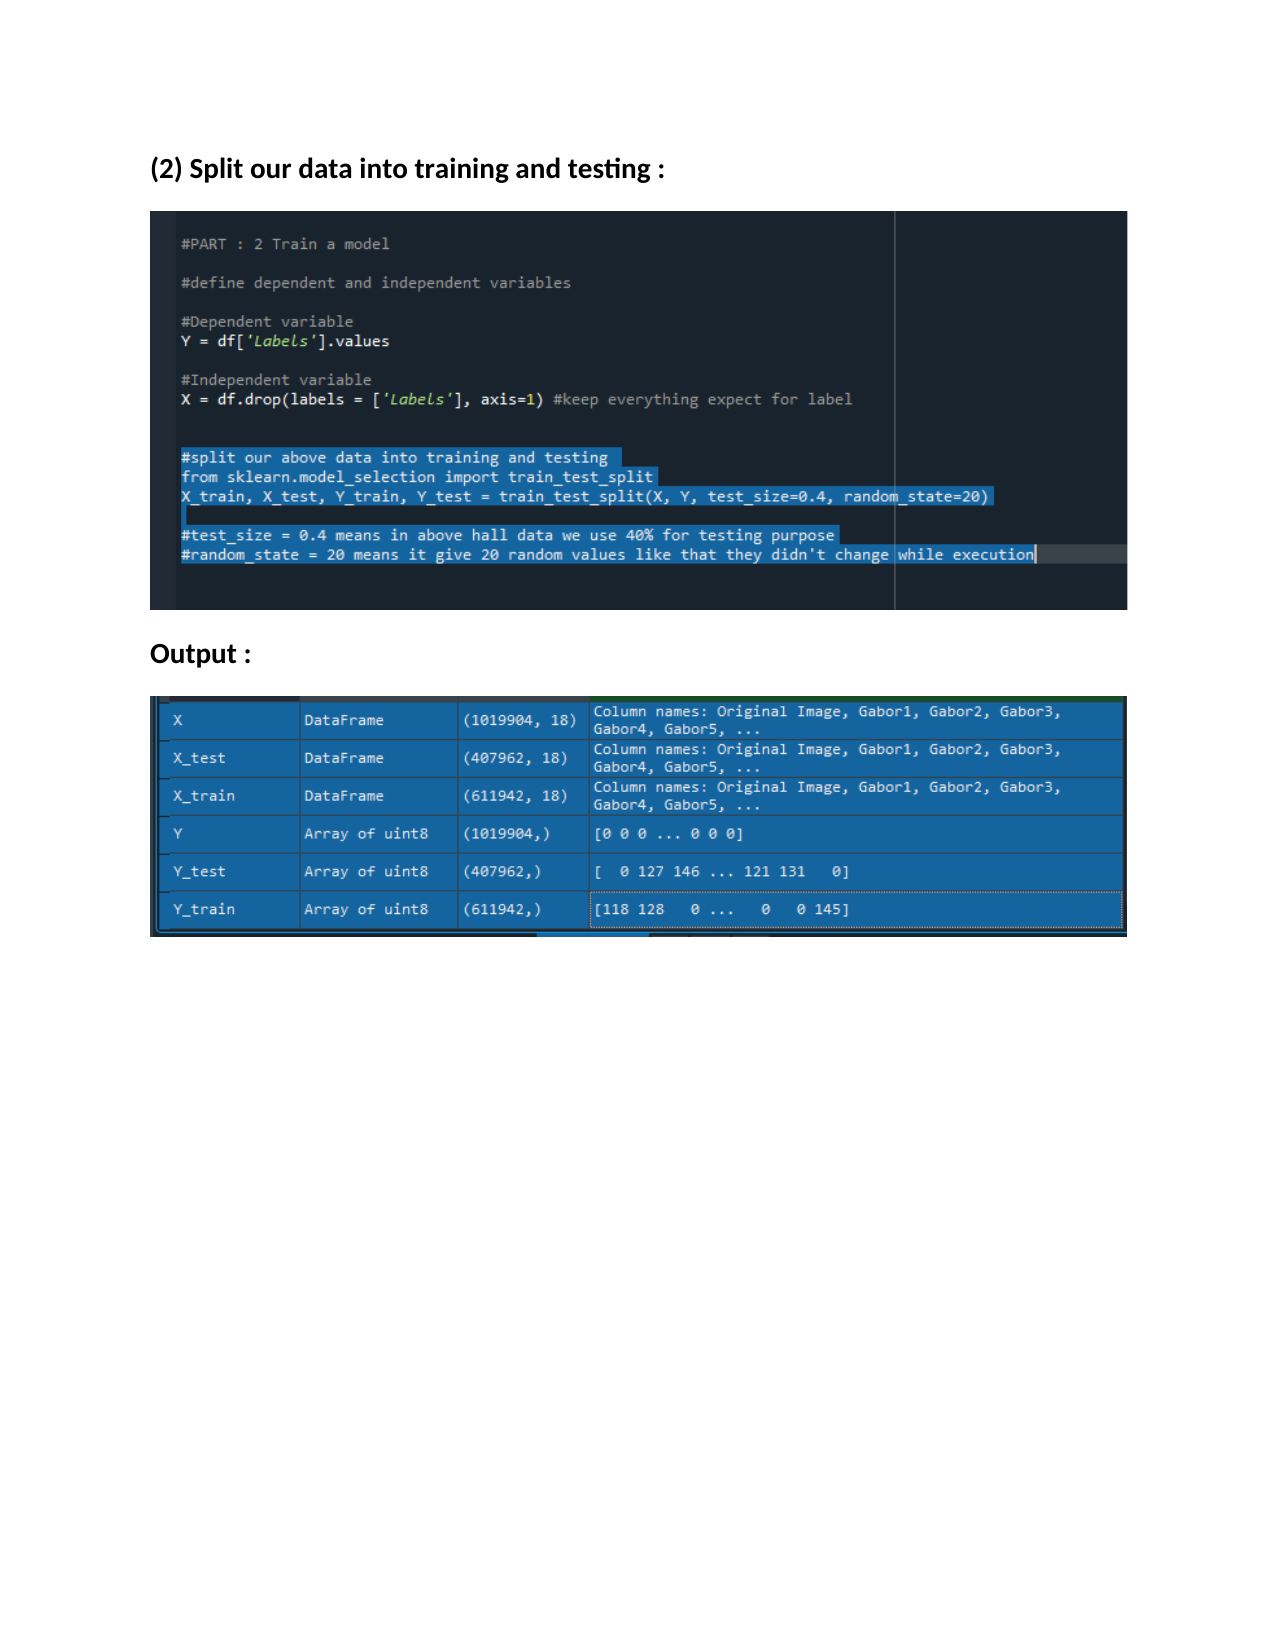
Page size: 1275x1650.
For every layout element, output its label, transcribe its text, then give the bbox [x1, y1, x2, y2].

picture [150, 211, 1128, 610]
picture [150, 696, 1127, 937]
text Output : [150, 635, 1125, 671]
text (2) Split our data into training and testing : [150, 150, 1125, 186]
